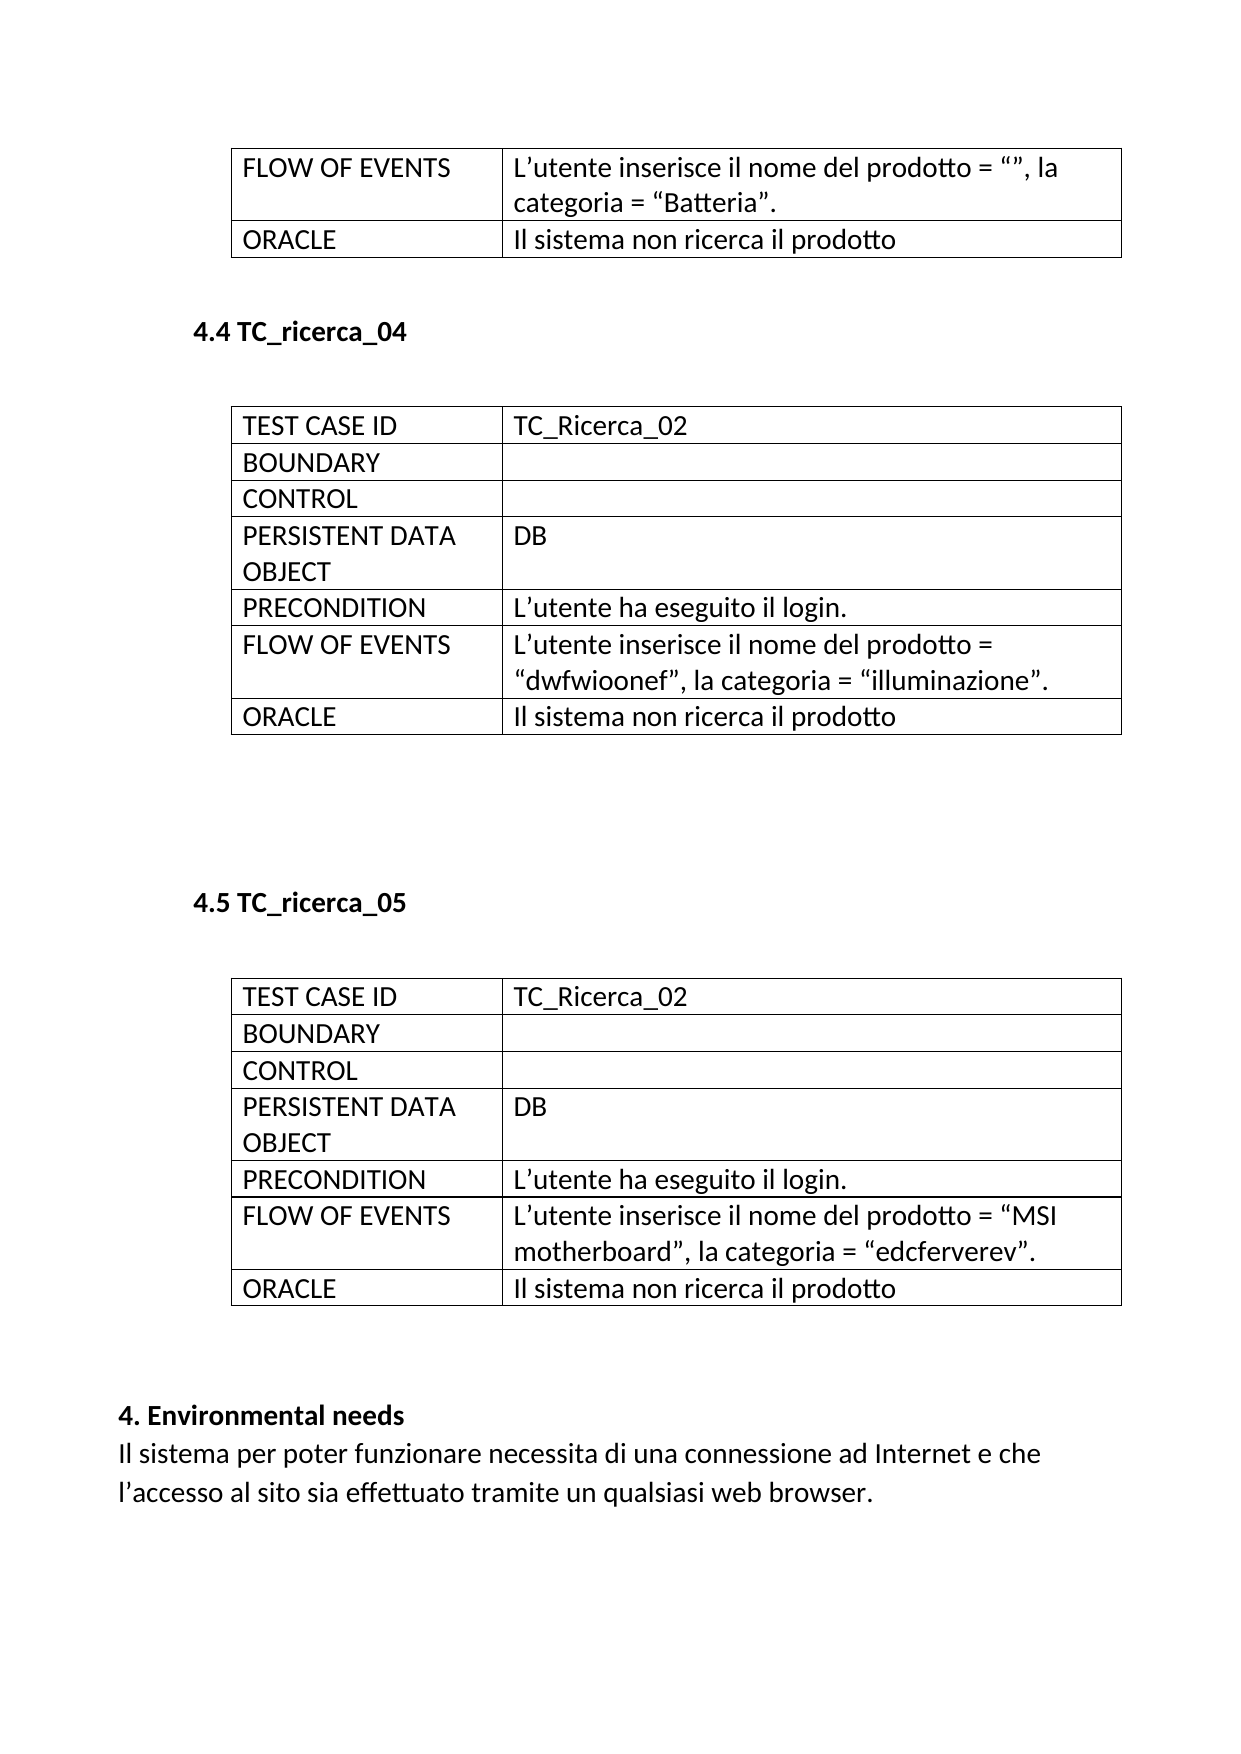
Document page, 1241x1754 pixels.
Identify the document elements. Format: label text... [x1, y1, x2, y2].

table_header TEST CASE ID [232, 979, 502, 1014]
table_cell [503, 1052, 1121, 1087]
table_cell CONTROL [232, 481, 502, 516]
table_cell ORACLE [232, 699, 502, 734]
table_cell FLOW OF EVENTS [232, 626, 502, 697]
table_header TC_Ricerca_02 [503, 407, 1121, 443]
table_cell [503, 444, 1121, 479]
table_cell PRECONDITION [232, 590, 502, 625]
table_cell Il sistema non ricerca il prodotto [503, 221, 1121, 257]
list 4.4 TC_ricerca_04 [193, 313, 1122, 348]
table_cell FLOW OF EVENTS [232, 1198, 502, 1269]
list Il sistema per poter funzionare necessita di una connessione ad Internet e che l’accesso al sito sia effettuato tramite un qualsiasi web browser. [118, 1435, 1122, 1509]
table_cell L’utente inserisce il nome del prodotto = “”, la categoria = “Batteria”. [503, 149, 1121, 220]
table_cell FLOW OF EVENTS [232, 149, 502, 220]
table_cell L’utente ha eseguito il login. [503, 1161, 1121, 1196]
table_cell CONTROL [232, 1052, 502, 1087]
table_cell ORACLE [232, 221, 502, 257]
list 4.5 TC_ricerca_05 [193, 884, 1122, 919]
table_cell BOUNDARY [232, 1015, 502, 1051]
table_header TEST CASE ID [232, 407, 502, 443]
table_cell PERSISTENT DATA OBJECT [232, 517, 502, 588]
table_cell L’utente inserisce il nome del prodotto = “dwfwioonef”, la categoria = “illuminazione”. [503, 626, 1121, 697]
table_cell DB [503, 517, 1121, 588]
table_cell Il sistema non ricerca il prodotto [503, 1270, 1121, 1305]
table_cell DB [503, 1089, 1121, 1160]
table_cell PRECONDITION [232, 1161, 502, 1196]
list 4. Environmental needs [118, 1397, 1122, 1433]
table_cell [503, 481, 1121, 516]
table_header TC_Ricerca_02 [503, 979, 1121, 1014]
table_cell Il sistema non ricerca il prodotto [503, 699, 1121, 734]
table_cell L’utente ha eseguito il login. [503, 590, 1121, 625]
table_cell ORACLE [232, 1270, 502, 1305]
table_cell PERSISTENT DATA OBJECT [232, 1089, 502, 1160]
table_cell BOUNDARY [232, 444, 502, 479]
table_cell L’utente inserisce il nome del prodotto = “MSI motherboard”, la categoria = “edcferverev”. [503, 1198, 1121, 1269]
table_cell [503, 1015, 1121, 1051]
